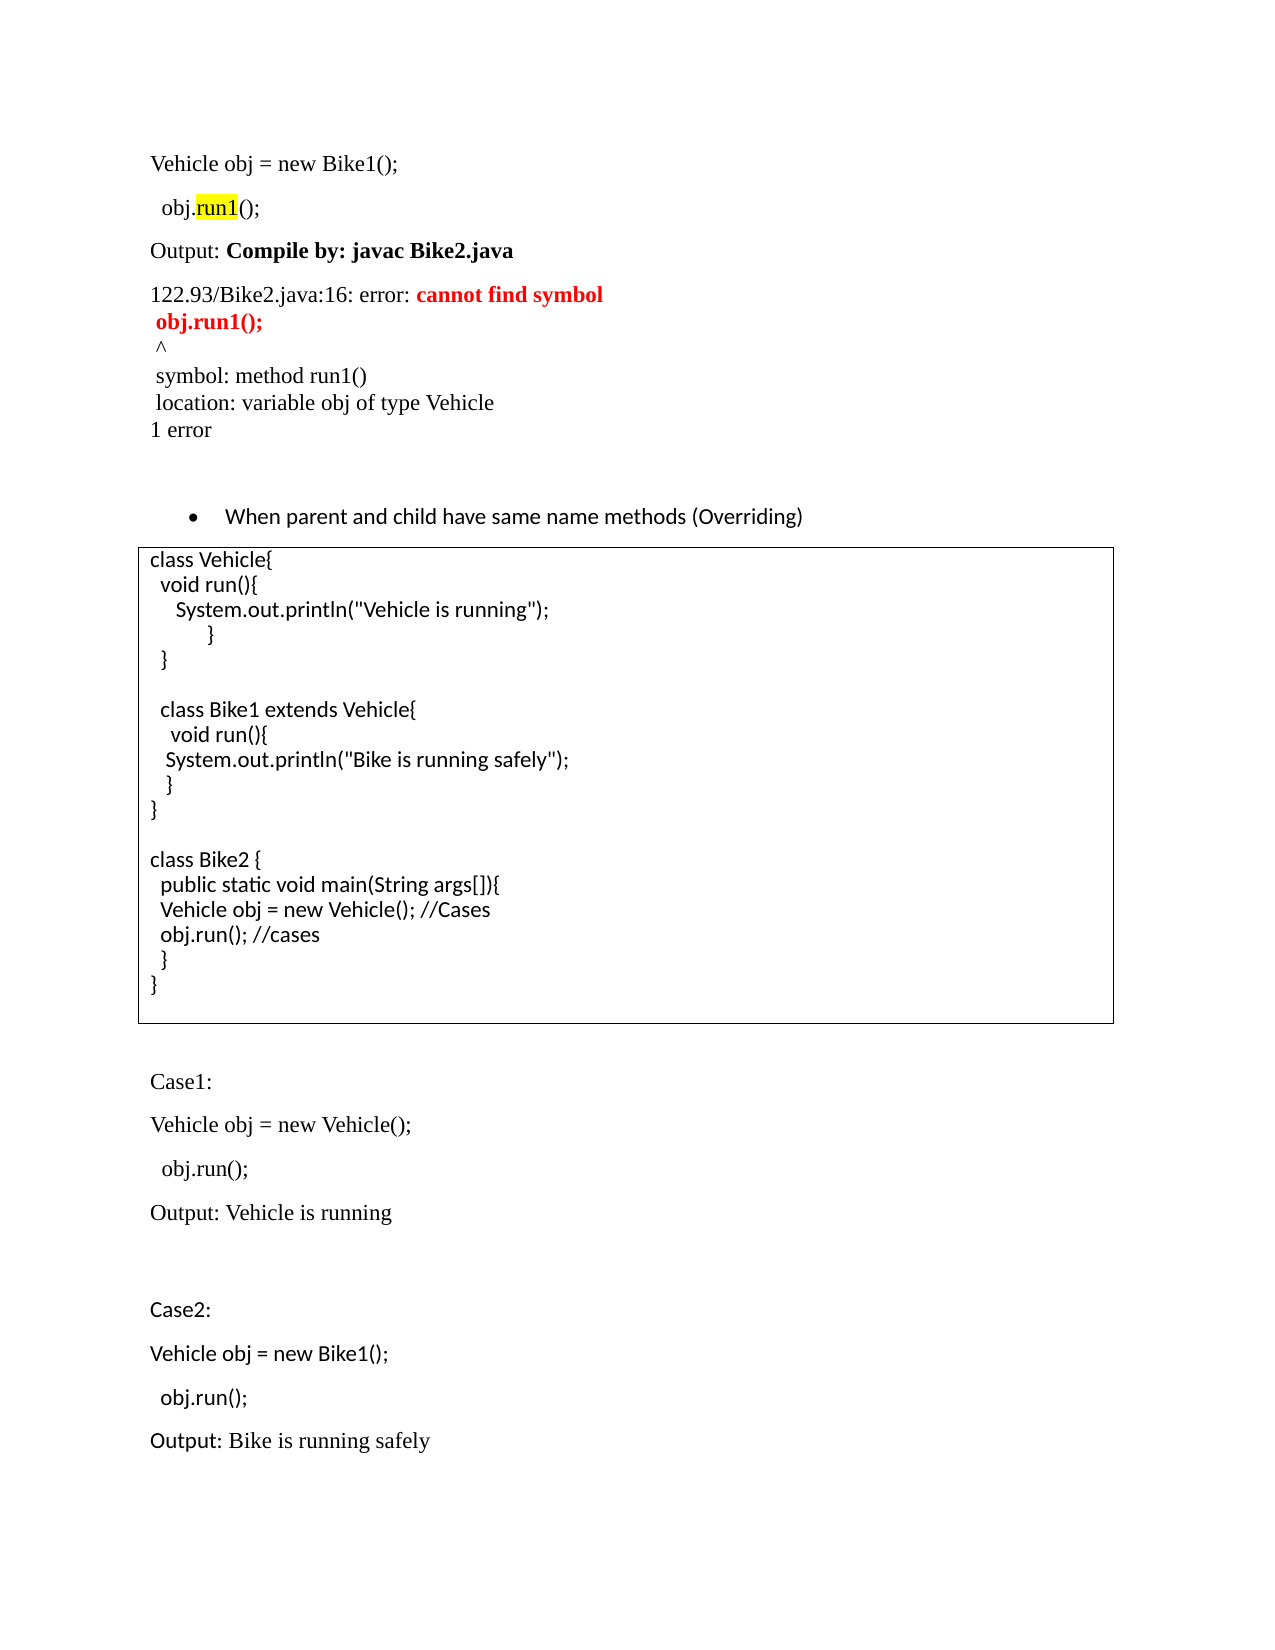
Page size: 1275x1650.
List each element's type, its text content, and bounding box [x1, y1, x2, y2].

text obj.run(); [150, 1155, 1125, 1182]
text obj.run(); [150, 1383, 1125, 1410]
text Vehicle obj = new Bike1(); [150, 1340, 1125, 1367]
text Case1: [150, 1067, 1125, 1094]
text Output: Bike is running safely [150, 1427, 1125, 1481]
list When parent and child have same name methods (Overriding) [187, 503, 1125, 530]
text Output: Vehicle is running [150, 1198, 1125, 1252]
text Vehicle obj = new Bike1(); [150, 150, 1125, 177]
text 122.93/Bike2.java:16: error: cannot find symbol obj.run1(); ^ symbol: method run1() location: variable obj of type Vehicle 1 error [150, 281, 1125, 443]
text Vehicle obj = new Vehicle(); [150, 1111, 1125, 1138]
text Case2: [150, 1269, 1125, 1323]
table_header class Vehicle{ void run(){ System.out.println("Vehicle is running"); } } class Bike1 extends Vehicle{ void run(){ System.out.println("Bike is running safely"); } } class Bike2 { public static void main(String args[]){ Vehicle obj = new Vehicle(); //Cases obj.run(); //cases } } [139, 548, 1113, 1023]
text obj.run1(); [150, 194, 1125, 221]
text Output: Compile by: javac Bike2.java [150, 237, 1125, 264]
